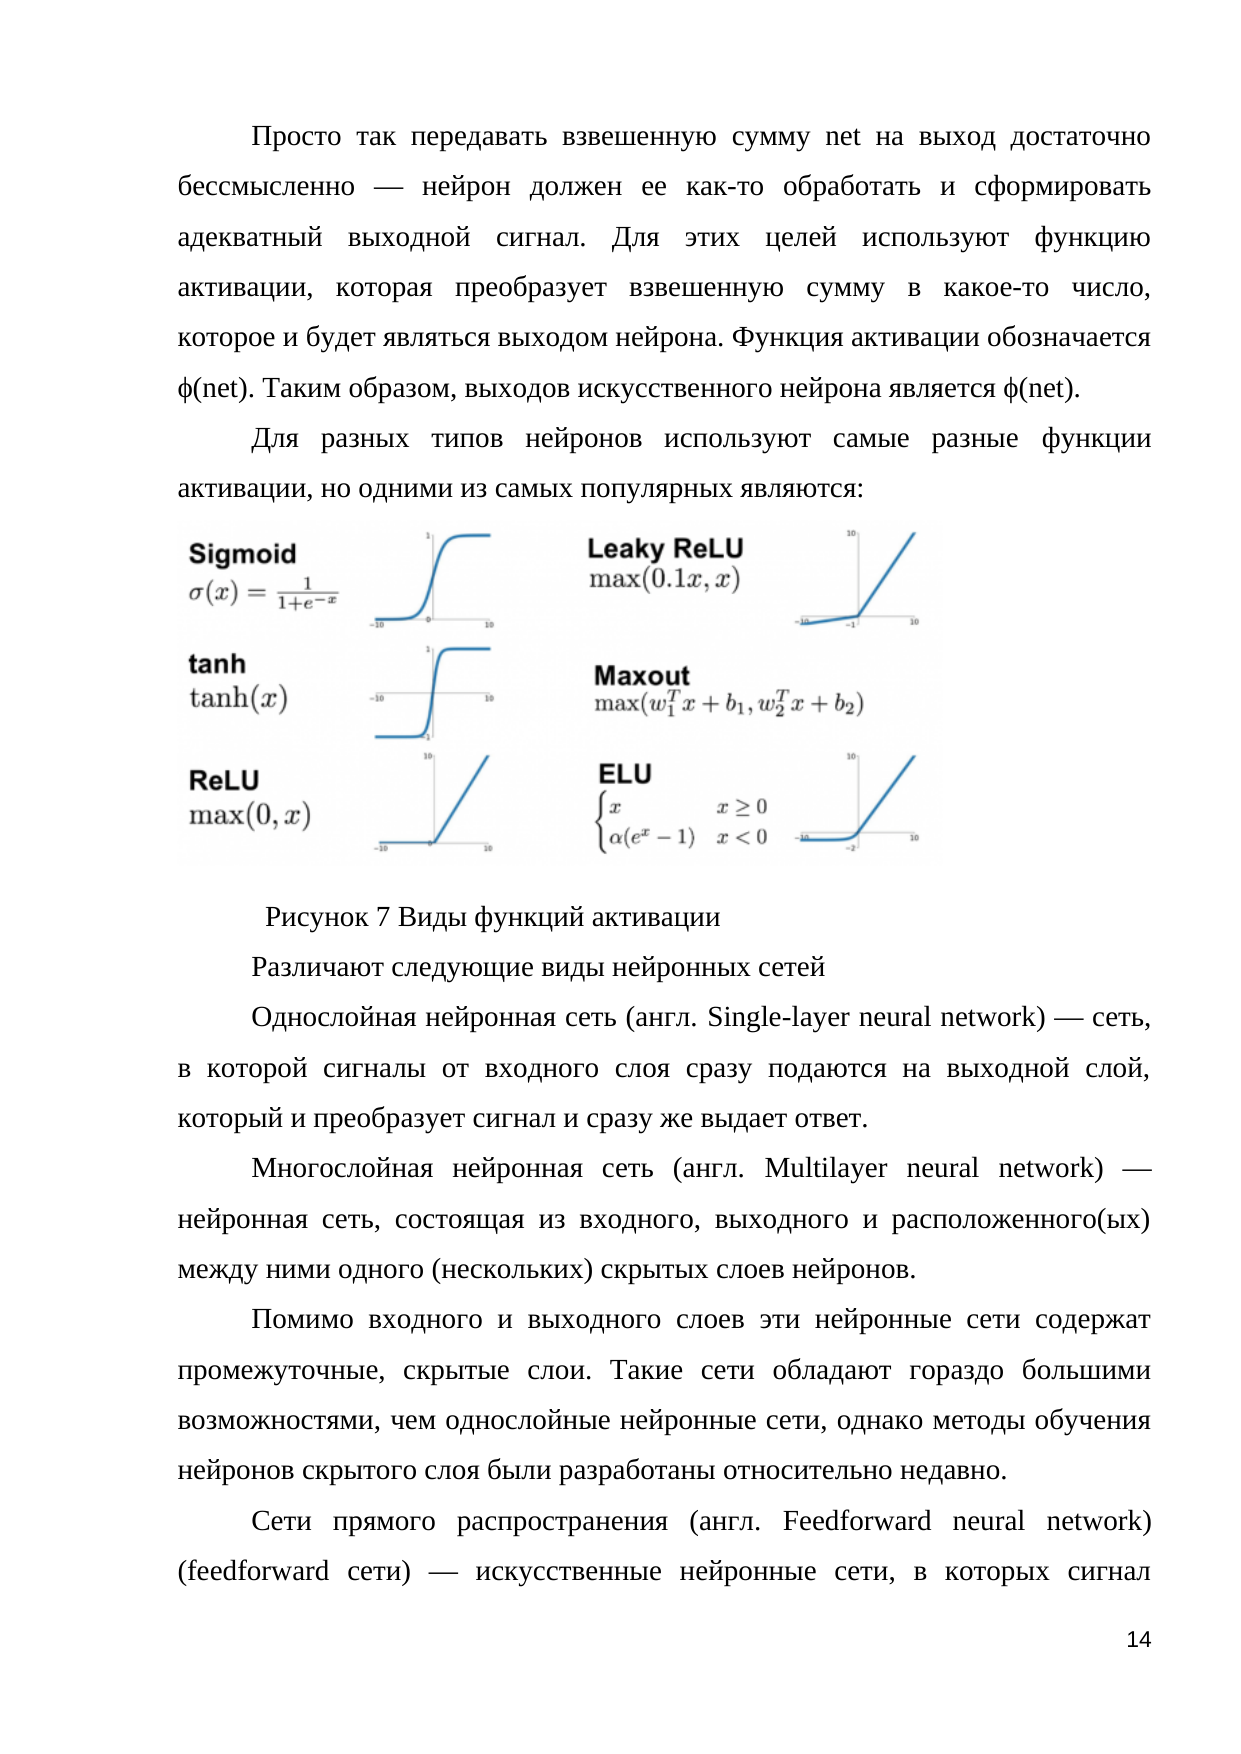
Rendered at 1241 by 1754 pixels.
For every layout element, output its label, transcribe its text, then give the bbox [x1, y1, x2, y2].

text Многослойная нейронная сеть (англ. Multilayer neural network) — нейронная сеть, состоящая из входного, выходного и расположенного(ых) между ними одного (нескольких) скрытых слоев нейронов. [177, 1151, 1152, 1285]
picture [177, 520, 943, 866]
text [177, 1503, 1152, 1587]
text Помимо входного и выходного слоев эти нейронные сети содержат промежуточные, скрытые слои. Такие сети обладают гораздо большими возможностями, чем однослойные нейронные сети, однако методы обучения нейронов скрытого слоя были разработаны относительно недавно. [177, 1301, 1152, 1486]
text Для разных типов нейронов используют самые разные функции активации, но одними из самых популярных являются: [177, 420, 1152, 504]
text Однослойная нейронная сеть (англ. Single-layer neural network) — сеть, в которой сигналы от входного слоя сразу подаются на выходной слой, который и преобразует сигнал и сразу же выдает ответ. [177, 999, 1152, 1134]
text Просто так передавать взвешенную сумму net на выход достаточно бессмысленно — нейрон должен ее как-то обработать и сформировать адекватный выходной сигнал. Для этих целей используют функцию активации, которая преобразует взвешенную сумму в какое-то число, которое и будет являться выходом нейрона. Функция активации обозначается ϕ(net). Таким образом, выходов искусственного нейрона является ϕ(net). [177, 118, 1152, 403]
text Различают следующие виды нейронных сетей [177, 949, 1152, 983]
